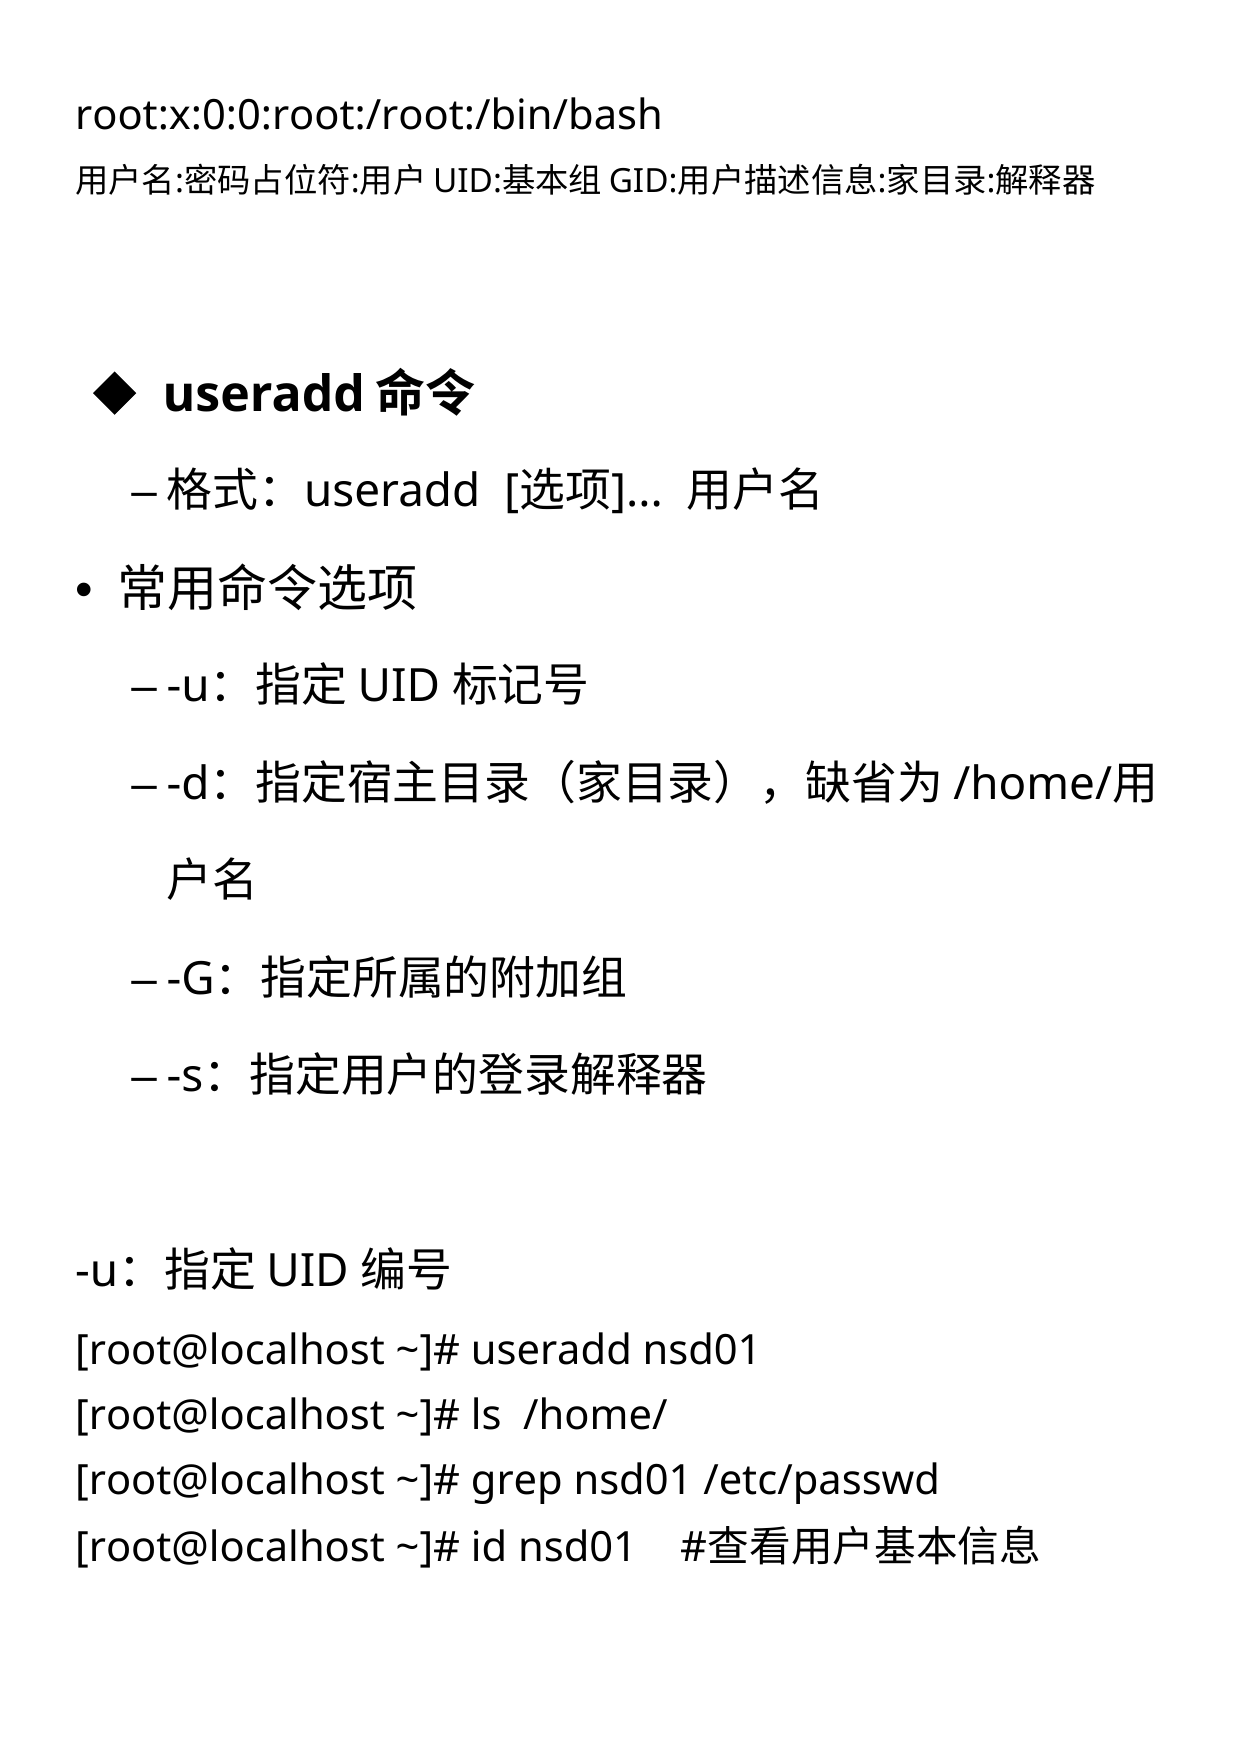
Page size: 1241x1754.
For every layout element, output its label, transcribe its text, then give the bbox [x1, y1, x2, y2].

list -G：指定所属的附加组 [131, 926, 1165, 1023]
text [root@localhost ~]# id nsd01 #查看用户基本信息 [75, 1511, 1165, 1576]
text [root@localhost ~]# useradd nsd01 [75, 1316, 1165, 1381]
text [root@localhost ~]# ls /home/ [75, 1381, 1165, 1446]
list -s：指定用户的登录解释器 [131, 1023, 1165, 1121]
list -d：指定宿主目录（家目录），缺省为 /home/用户名 [131, 731, 1165, 926]
text 用户名:密码占位符:用户UID:基本组GID:用户描述信息:家目录:解释器 [75, 146, 1165, 211]
list -u：指定 UID 标记号 [131, 633, 1165, 731]
list 常用命令选项 [75, 536, 1165, 633]
text root:x:0:0:root:/root:/bin/bash [75, 81, 1165, 146]
text -u：指定 UID 编号 [75, 1218, 1165, 1316]
list 格式：useradd [选项]... 用户名 [131, 438, 1165, 536]
list useradd命令 [90, 341, 1165, 438]
text [root@localhost ~]# grep nsd01 /etc/passwd [75, 1446, 1165, 1511]
